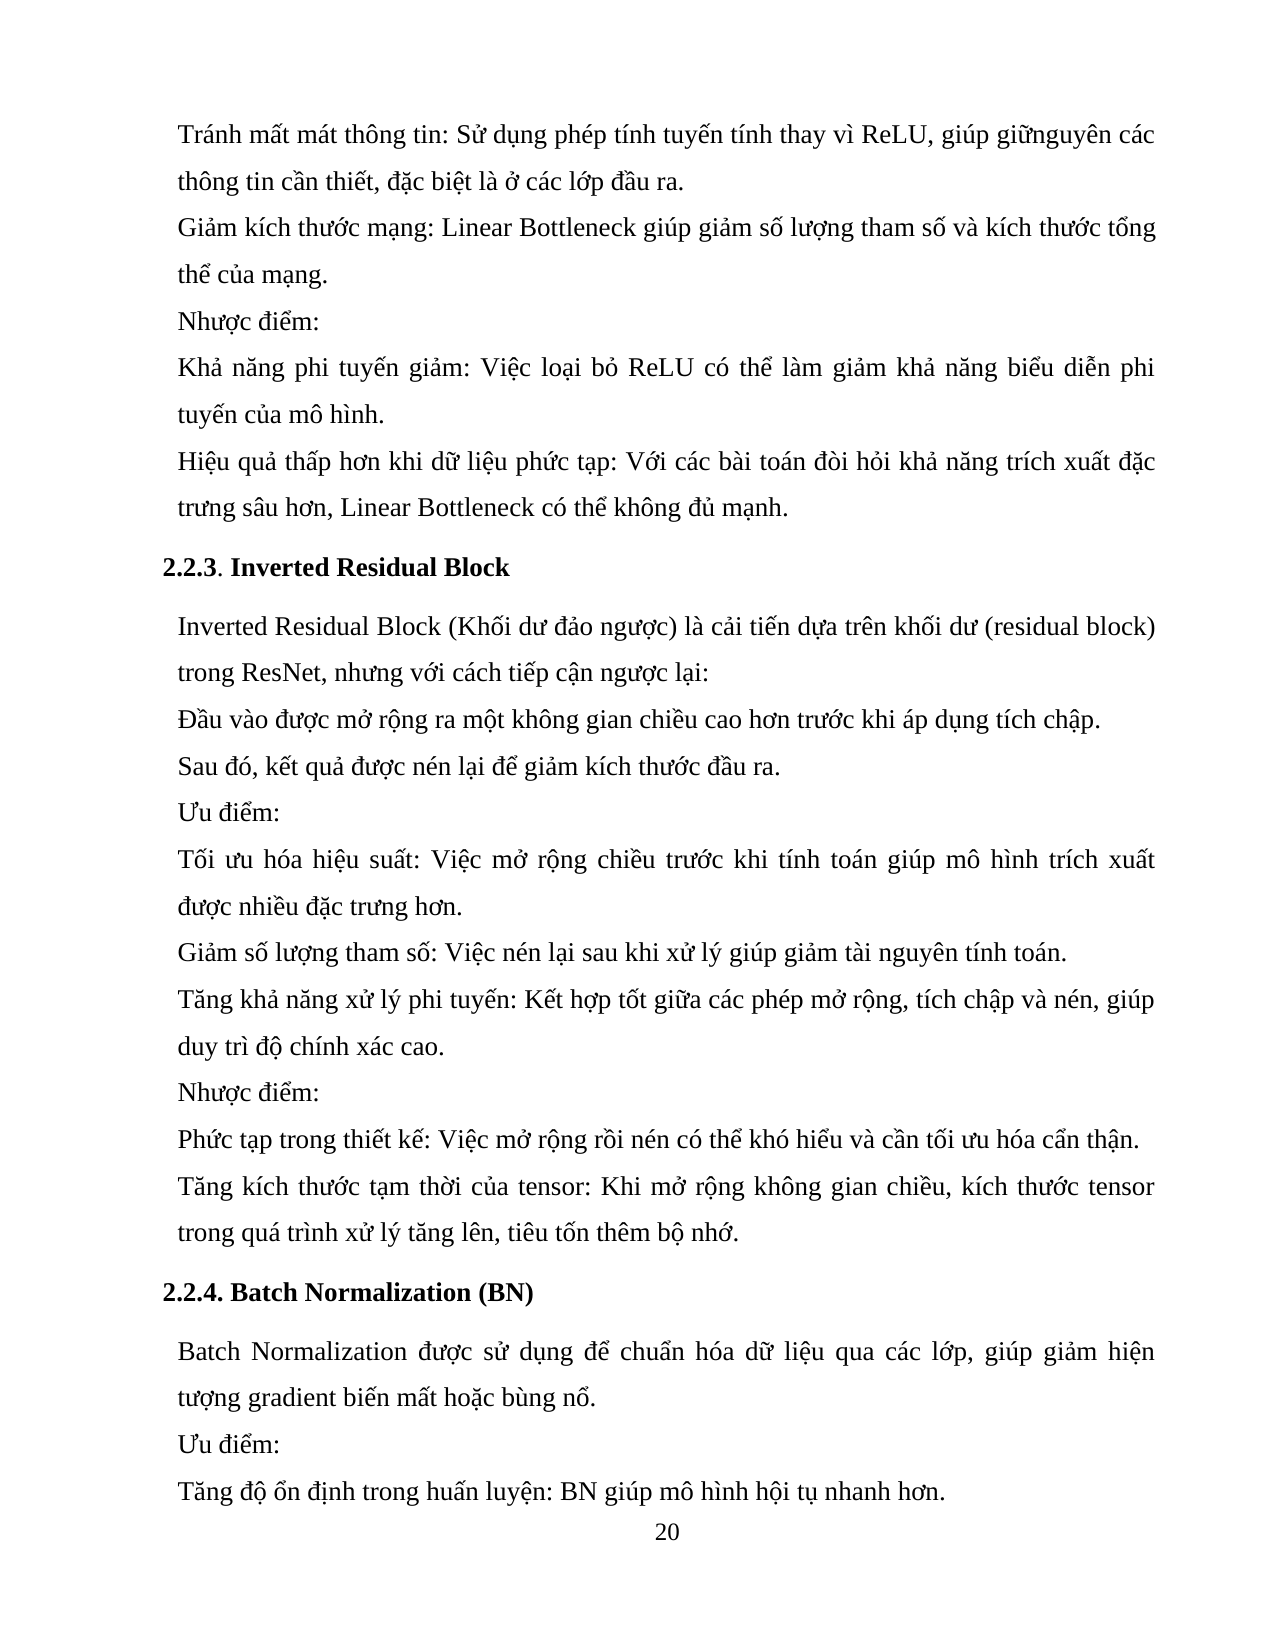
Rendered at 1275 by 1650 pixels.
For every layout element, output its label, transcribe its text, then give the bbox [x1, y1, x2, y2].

text Ưu điểm: [177, 1428, 1157, 1459]
text Tối ưu hóa hiệu suất: Việc mở rộng chiều trước khi tính toán giúp mô hình trích xuất được nhiều đặc trưng hơn. [177, 843, 1157, 921]
text Giảm số lượng tham số: Việc nén lại sau khi xử lý giúp giảm tài nguyên tính toán. [177, 936, 1157, 968]
text Ưu điểm: [177, 796, 1157, 828]
text Khả năng phi tuyến giảm: Việc loại bỏ ReLU có thể làm giảm khả năng biểu diễn phi tuyến của mô hình. [177, 351, 1157, 429]
text Tránh mất mát thông tin: Sử dụng phép tính tuyến tính thay vì ReLU, giúp giữnguyên các thông tin cần thiết, đặc biệt là ở các lớp đầu ra. [177, 118, 1157, 196]
text Phức tạp trong thiết kế: Việc mở rộng rồi nén có thể khó hiểu và cần tối ưu hóa cẩn thận. [177, 1123, 1157, 1154]
text Batch Normalization được sử dụng để chuẩn hóa dữ liệu qua các lớp, giúp giảm hiện tượng gradient biến mất hoặc bùng nổ. [177, 1335, 1157, 1413]
text Inverted Residual Block (Khối dư đảo ngược) là cải tiến dựa trên khối dư (residual block) trong ResNet, nhưng với cách tiếp cận ngược lại: [177, 610, 1157, 688]
text Tăng kích thước tạm thời của tensor: Khi mở rộng không gian chiều, kích thước tensor trong quá trình xử lý tăng lên, tiêu tốn thêm bộ nhớ. [177, 1170, 1157, 1248]
subtitle 2.2.3. Inverted Residual Block [162, 551, 1157, 582]
text Tăng độ ổn định trong huấn luyện: BN giúp mô hình hội tụ nhanh hơn. [177, 1475, 1157, 1506]
text Hiệu quả thấp hơn khi dữ liệu phức tạp: Với các bài toán đòi hỏi khả năng trích xuất đặc trưng sâu hơn, Linear Bottleneck có thể không đủ mạnh. [177, 445, 1157, 523]
text Giảm kích thước mạng: Linear Bottleneck giúp giảm số lượng tham số và kích thước tổng thể của mạng. [177, 211, 1157, 289]
text Tăng khả năng xử lý phi tuyến: Kết hợp tốt giữa các phép mở rộng, tích chập và nén, giúp duy trì độ chính xác cao. [177, 983, 1157, 1061]
subtitle 2.2.4. Batch Normalization (BN) [162, 1276, 1157, 1307]
text Sau đó, kết quả được nén lại để giảm kích thước đầu ra. [177, 750, 1157, 781]
text Nhược điểm: [177, 1076, 1157, 1108]
text Nhược điểm: [177, 305, 1157, 336]
text Đầu vào được mở rộng ra một không gian chiều cao hơn trước khi áp dụng tích chập. [177, 703, 1157, 734]
